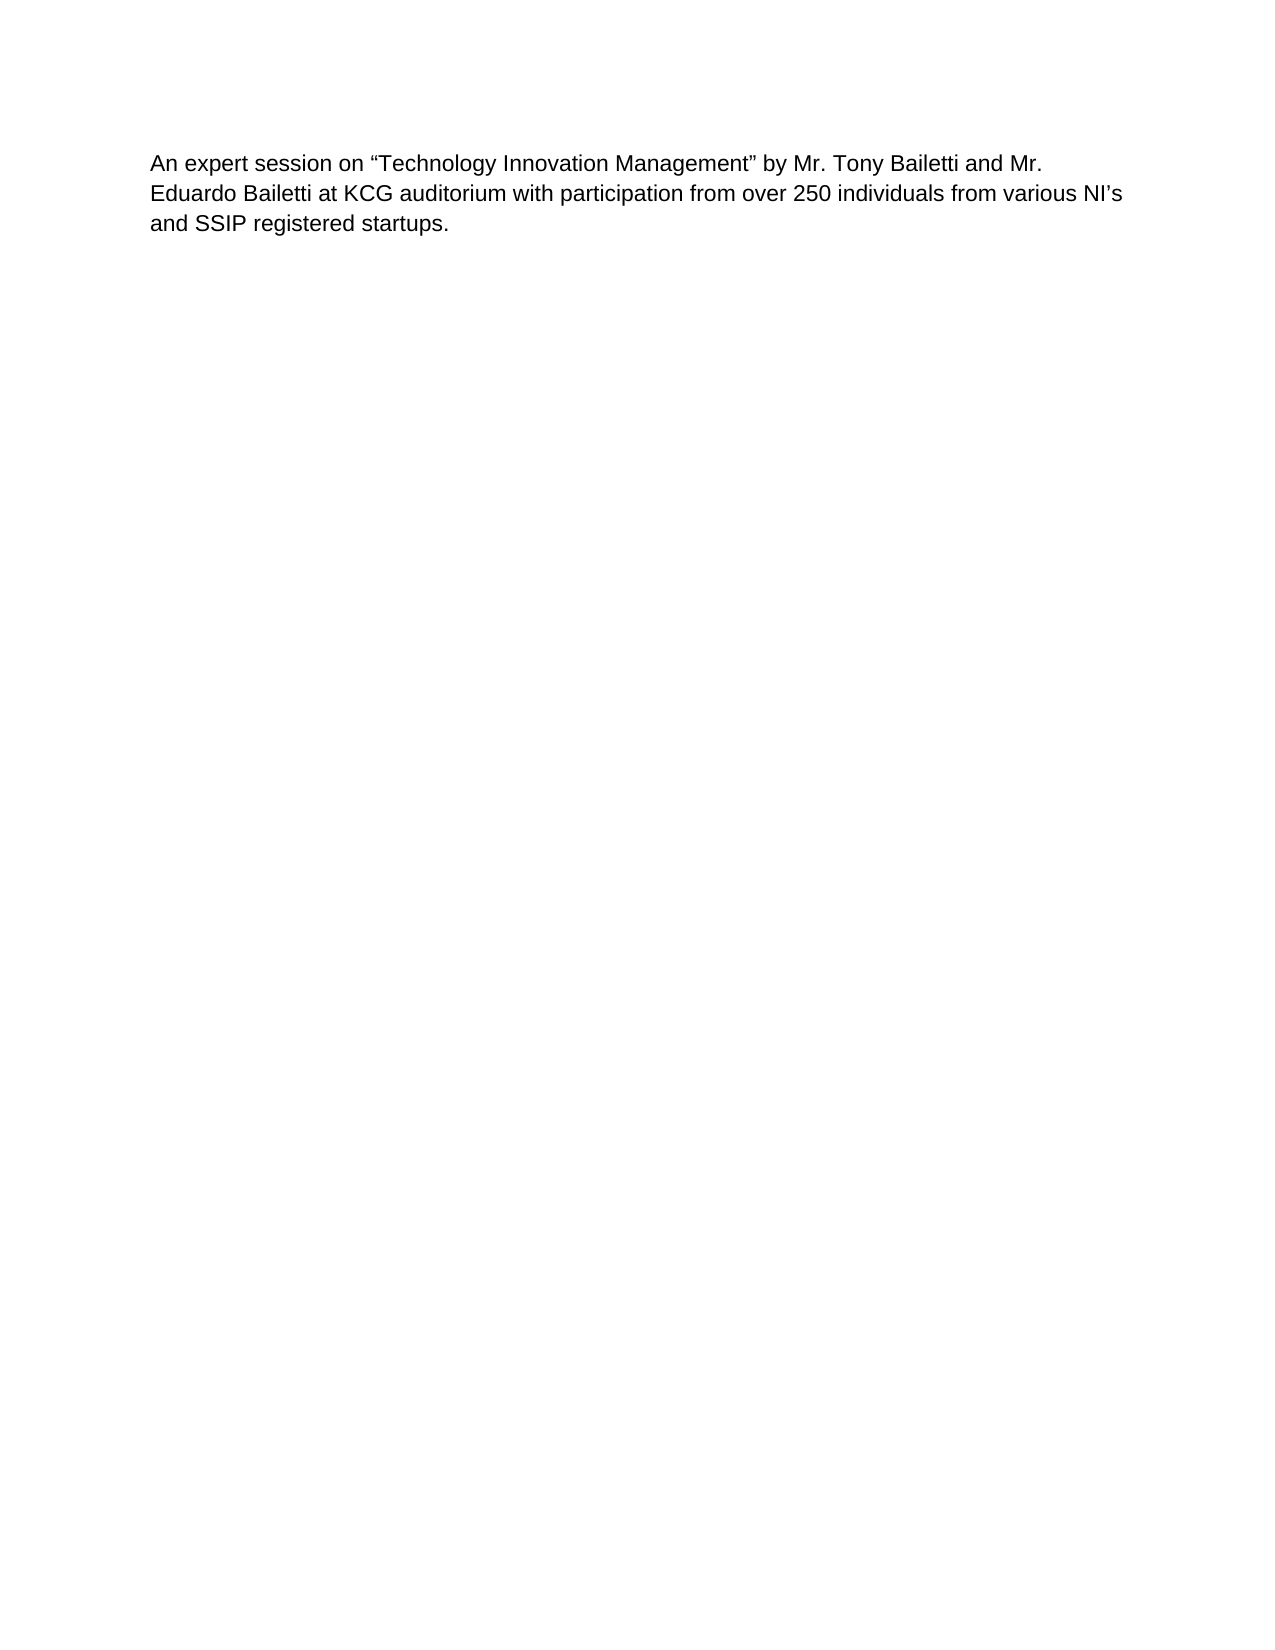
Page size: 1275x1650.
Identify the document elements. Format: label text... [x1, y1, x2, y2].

text An expert session on “Technology Innovation Management” by Mr. Tony Bailetti and Mr. Eduardo Bailetti at KCG auditorium with participation from over 250 individuals from various NI’s and SSIP registered startups. [150, 150, 1125, 237]
